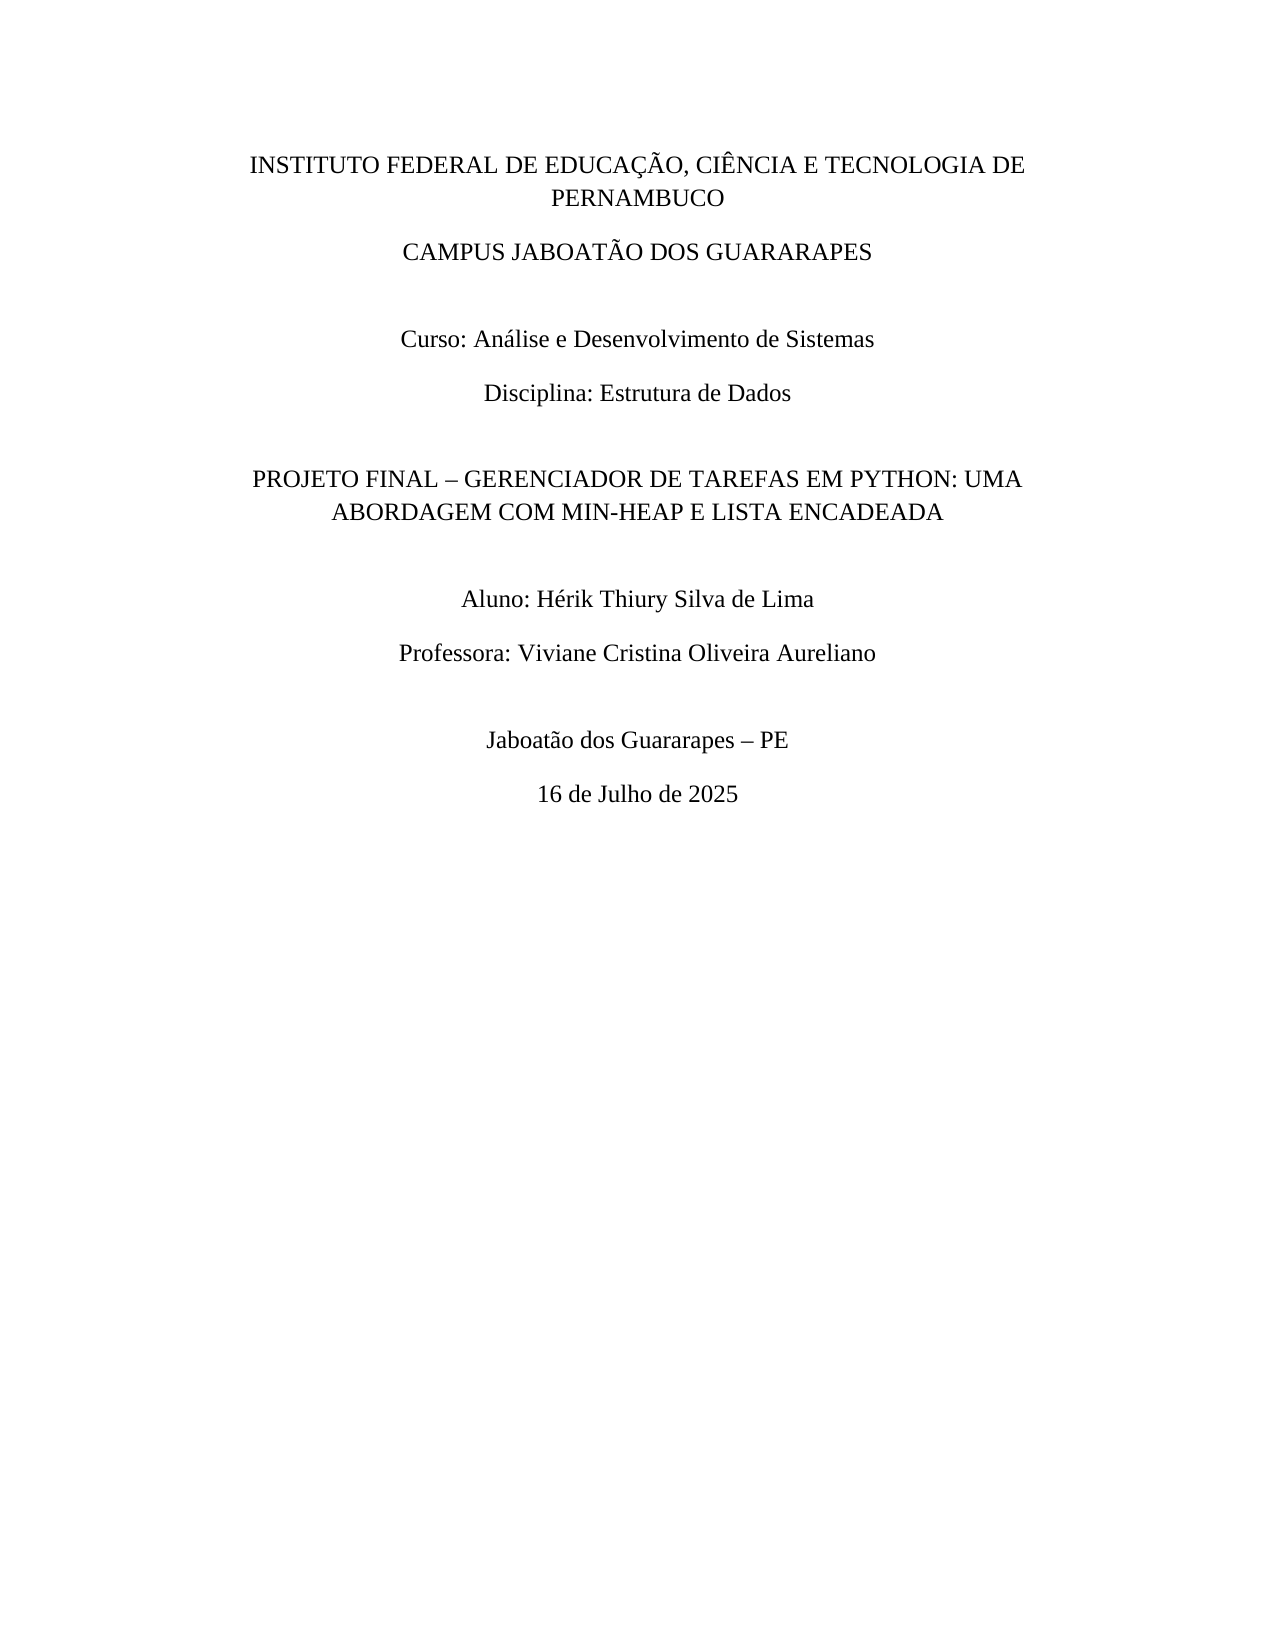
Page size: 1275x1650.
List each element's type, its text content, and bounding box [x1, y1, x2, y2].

text Jaboatão dos Guararapes – PE [187, 692, 1087, 754]
text INSTITUTO FEDERAL DE EDUCAÇÃO, CIÊNCIA E TECNOLOGIA DE PERNAMBUCO [187, 150, 1087, 212]
text CAMPUS JABOATÃO DOS GUARARAPES [187, 237, 1087, 266]
text Aluno: Hérik Thiury Silva de Lima [187, 551, 1087, 613]
text Disciplina: Estrutura de Dados [187, 378, 1087, 406]
text Curso: Análise e Desenvolvimento de Sistemas [187, 291, 1087, 352]
text PROJETO FINAL – GERENCIADOR DE TAREFAS EM PYTHON: UMA ABORDAGEM COM MIN-HEAP E LISTA ENCADEADA [187, 431, 1087, 526]
text Professora: Viviane Cristina Oliveira Aureliano [187, 638, 1087, 667]
text 16 de Julho de 2025 [187, 779, 1087, 808]
